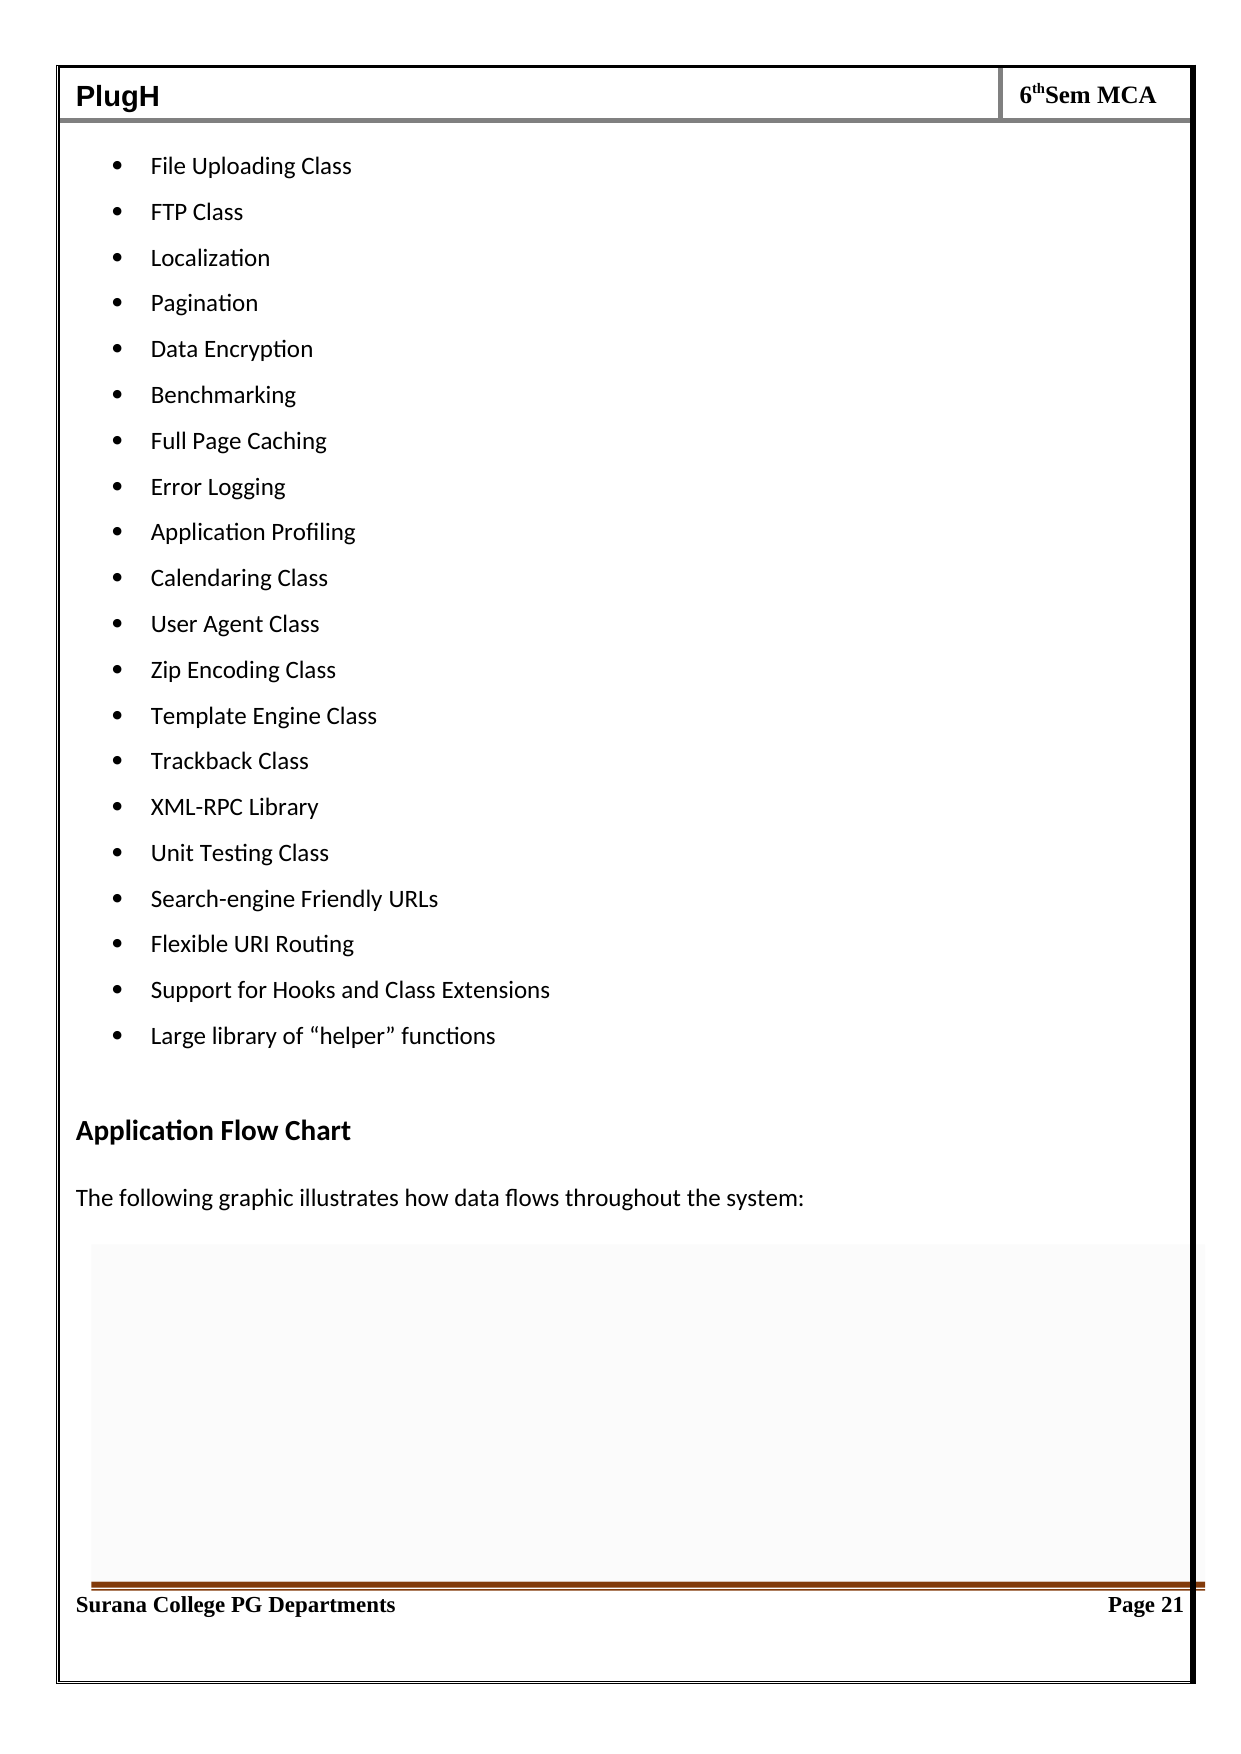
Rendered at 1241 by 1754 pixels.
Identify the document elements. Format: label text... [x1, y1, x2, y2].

table_header 6thSem MCA [1003, 68, 1190, 118]
table_header PlugH [60, 68, 998, 118]
table_cell File Uploading Class FTP Class Localization Pagination Data Encryption Benchmarking Full Page Caching Error Logging Application Profiling Calendaring Class User Agent Class Zip Encoding Class Template Engine Class Trackback Class XML-RPC Library Unit Testing Class Search-engine Friendly URLs Flexible URI Routing Support for Hooks and Class Extensions Large library of “helper” functions Application Flow Chart The following graphic illustrates how data flows throughout the system: Surana College PG Departments Page 21 [60, 123, 1190, 1681]
